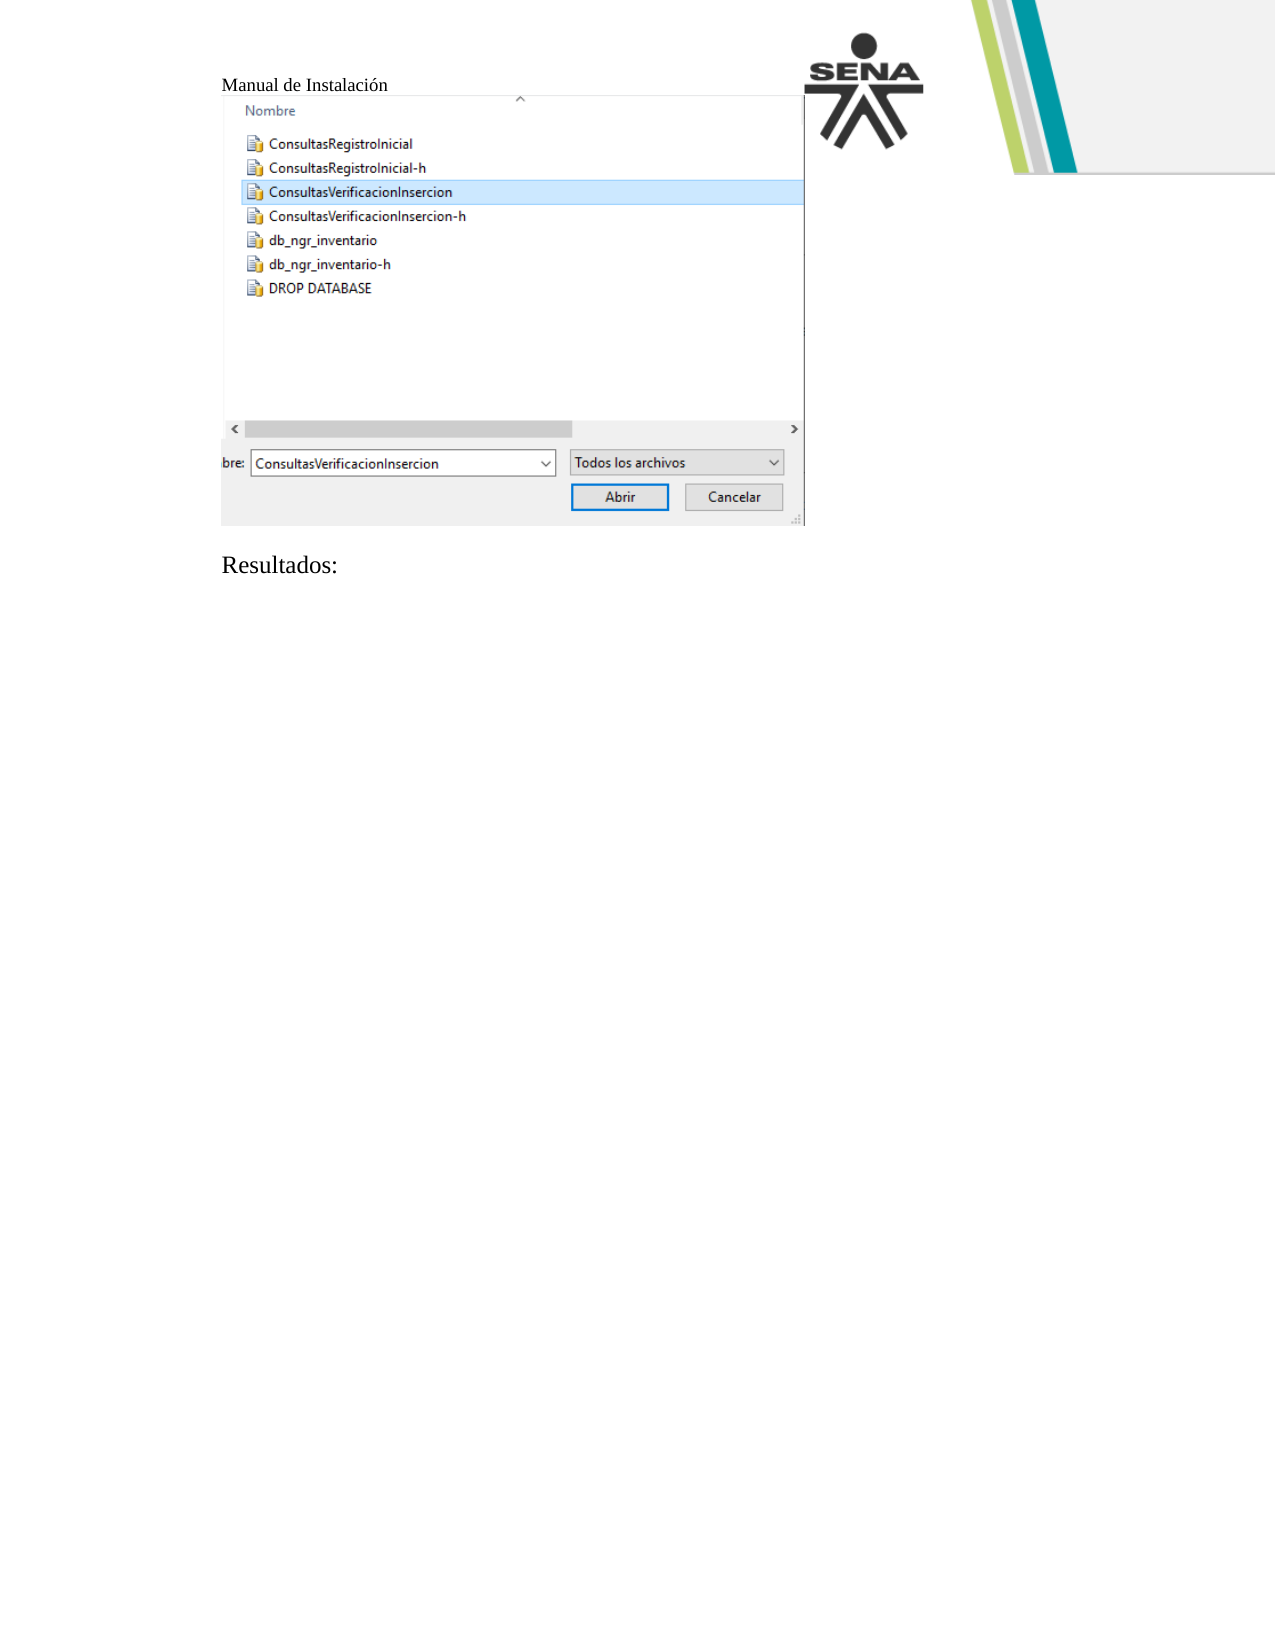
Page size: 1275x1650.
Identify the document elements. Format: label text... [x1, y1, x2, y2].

picture [221, 0, 1275, 526]
text Resultados: [221, 550, 1092, 579]
